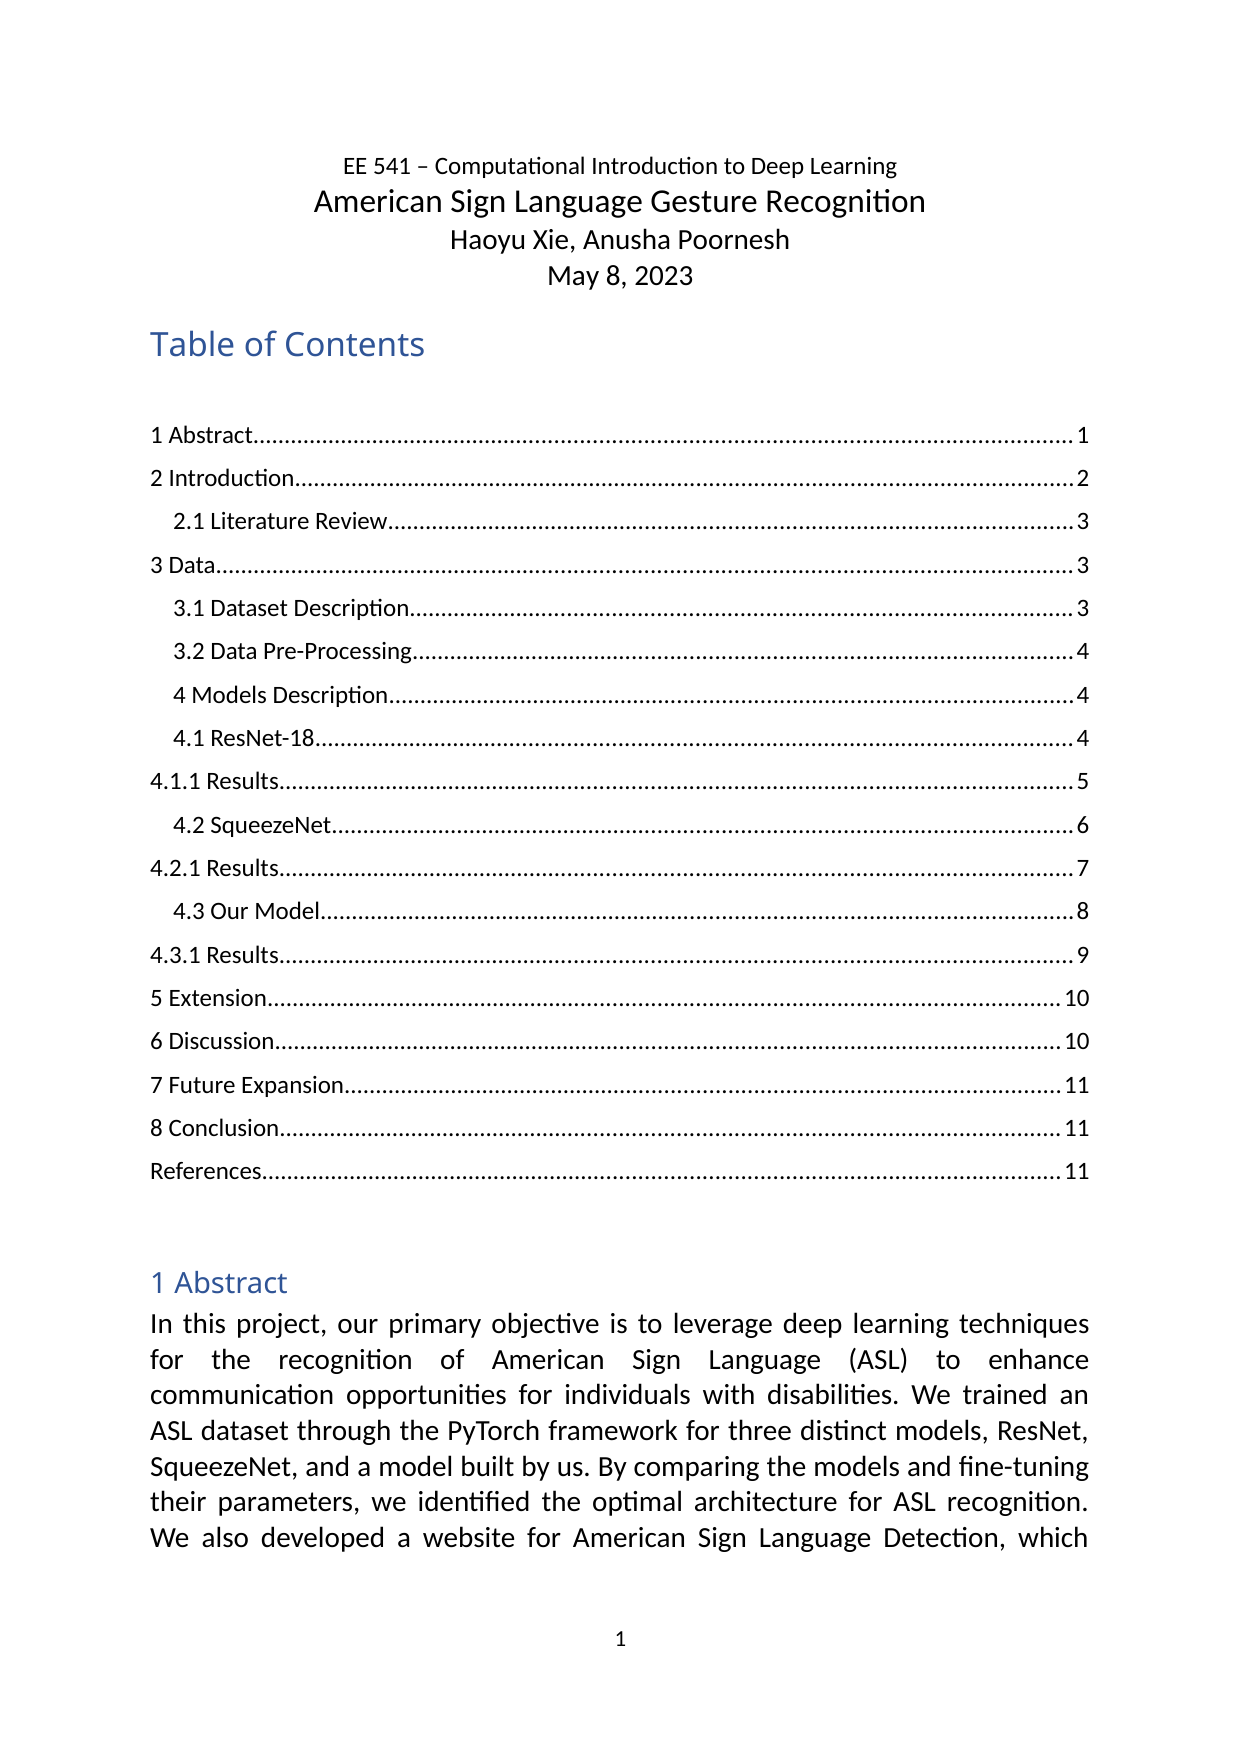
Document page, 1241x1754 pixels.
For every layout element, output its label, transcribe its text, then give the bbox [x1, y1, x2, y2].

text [150, 1305, 1090, 1554]
subtitle 1 Abstract [150, 1262, 1090, 1302]
text American Sign Language Gesture Recognition [150, 181, 1090, 221]
text EE 541 – Computational Introduction to Deep Learning [150, 150, 1090, 181]
text Haoyu Xie, Anusha Poornesh [150, 221, 1090, 257]
text May 8, 2023 [150, 257, 1090, 292]
